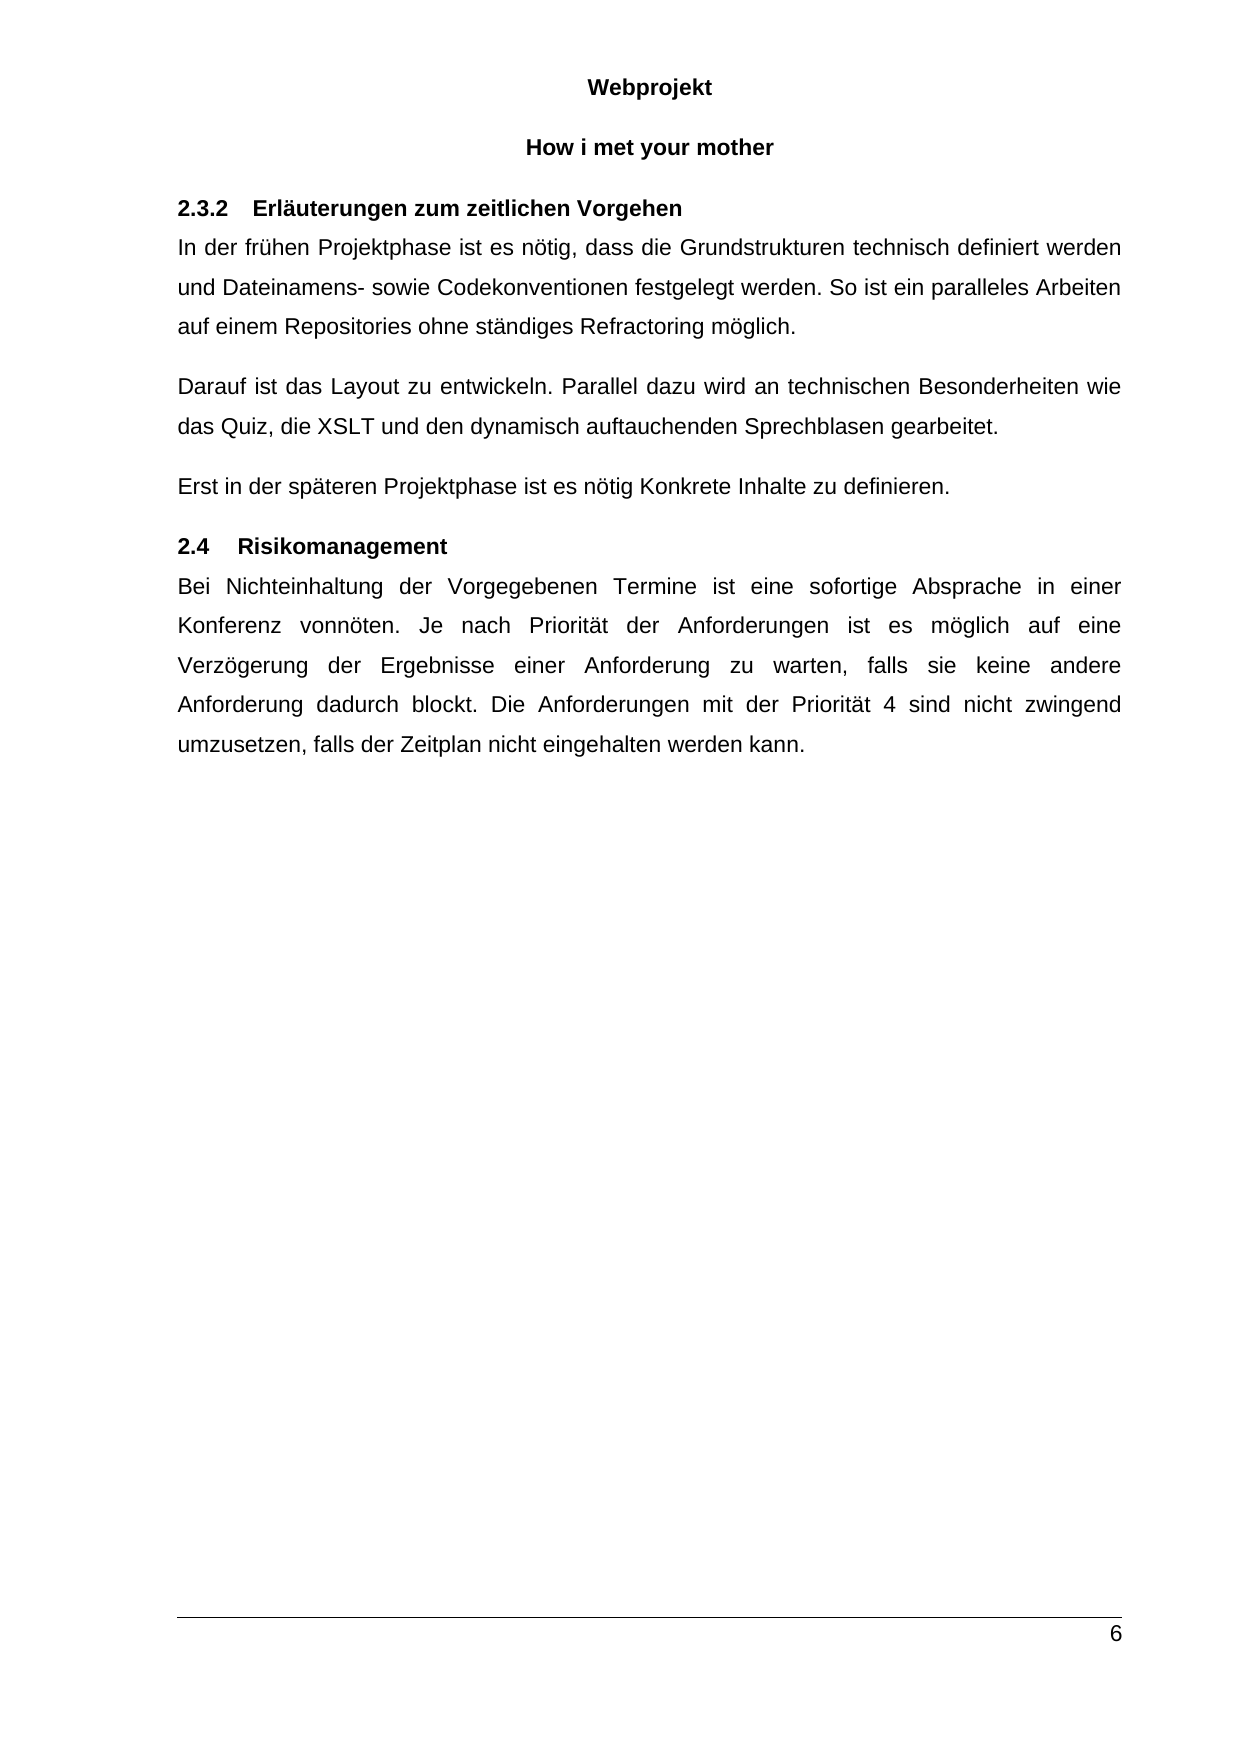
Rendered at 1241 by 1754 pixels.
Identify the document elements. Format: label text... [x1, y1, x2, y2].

subtitle Risikomanagement [177, 533, 1122, 560]
text In der frühen Projektphase ist es nötig, dass die Grundstrukturen technisch definiert werden und Dateinamens- sowie Codekonventionen festgelegt werden. So ist ein paralleles Arbeiten auf einem Repositories ohne ständiges Refractoring möglich. [177, 234, 1122, 339]
text Erst in der späteren Projektphase ist es nötig Konkrete Inhalte zu definieren. [177, 473, 1122, 499]
text Bei Nichteinhaltung der Vorgegebenen Termine ist eine sofortige Absprache in einer Konferenz vonnöten. Je nach Priorität der Anforderungen ist es möglich auf eine Verzögerung der Ergebnisse einer Anforderung zu warten, falls sie keine andere Anforderung dadurch blockt. Die Anforderungen mit der Priorität 4 sind nicht zwingend umzusetzen, falls der Zeitplan nicht eingehalten werden kann. [177, 573, 1122, 757]
subtitle Erläuterungen zum zeitlichen Vorgehen [177, 194, 1122, 221]
text Darauf ist das Layout zu entwickeln. Parallel dazu wird an technischen Besonderheiten wie das Quiz, die XSLT und den dynamisch auftauchenden Sprechblasen gearbeitet. [177, 373, 1122, 439]
